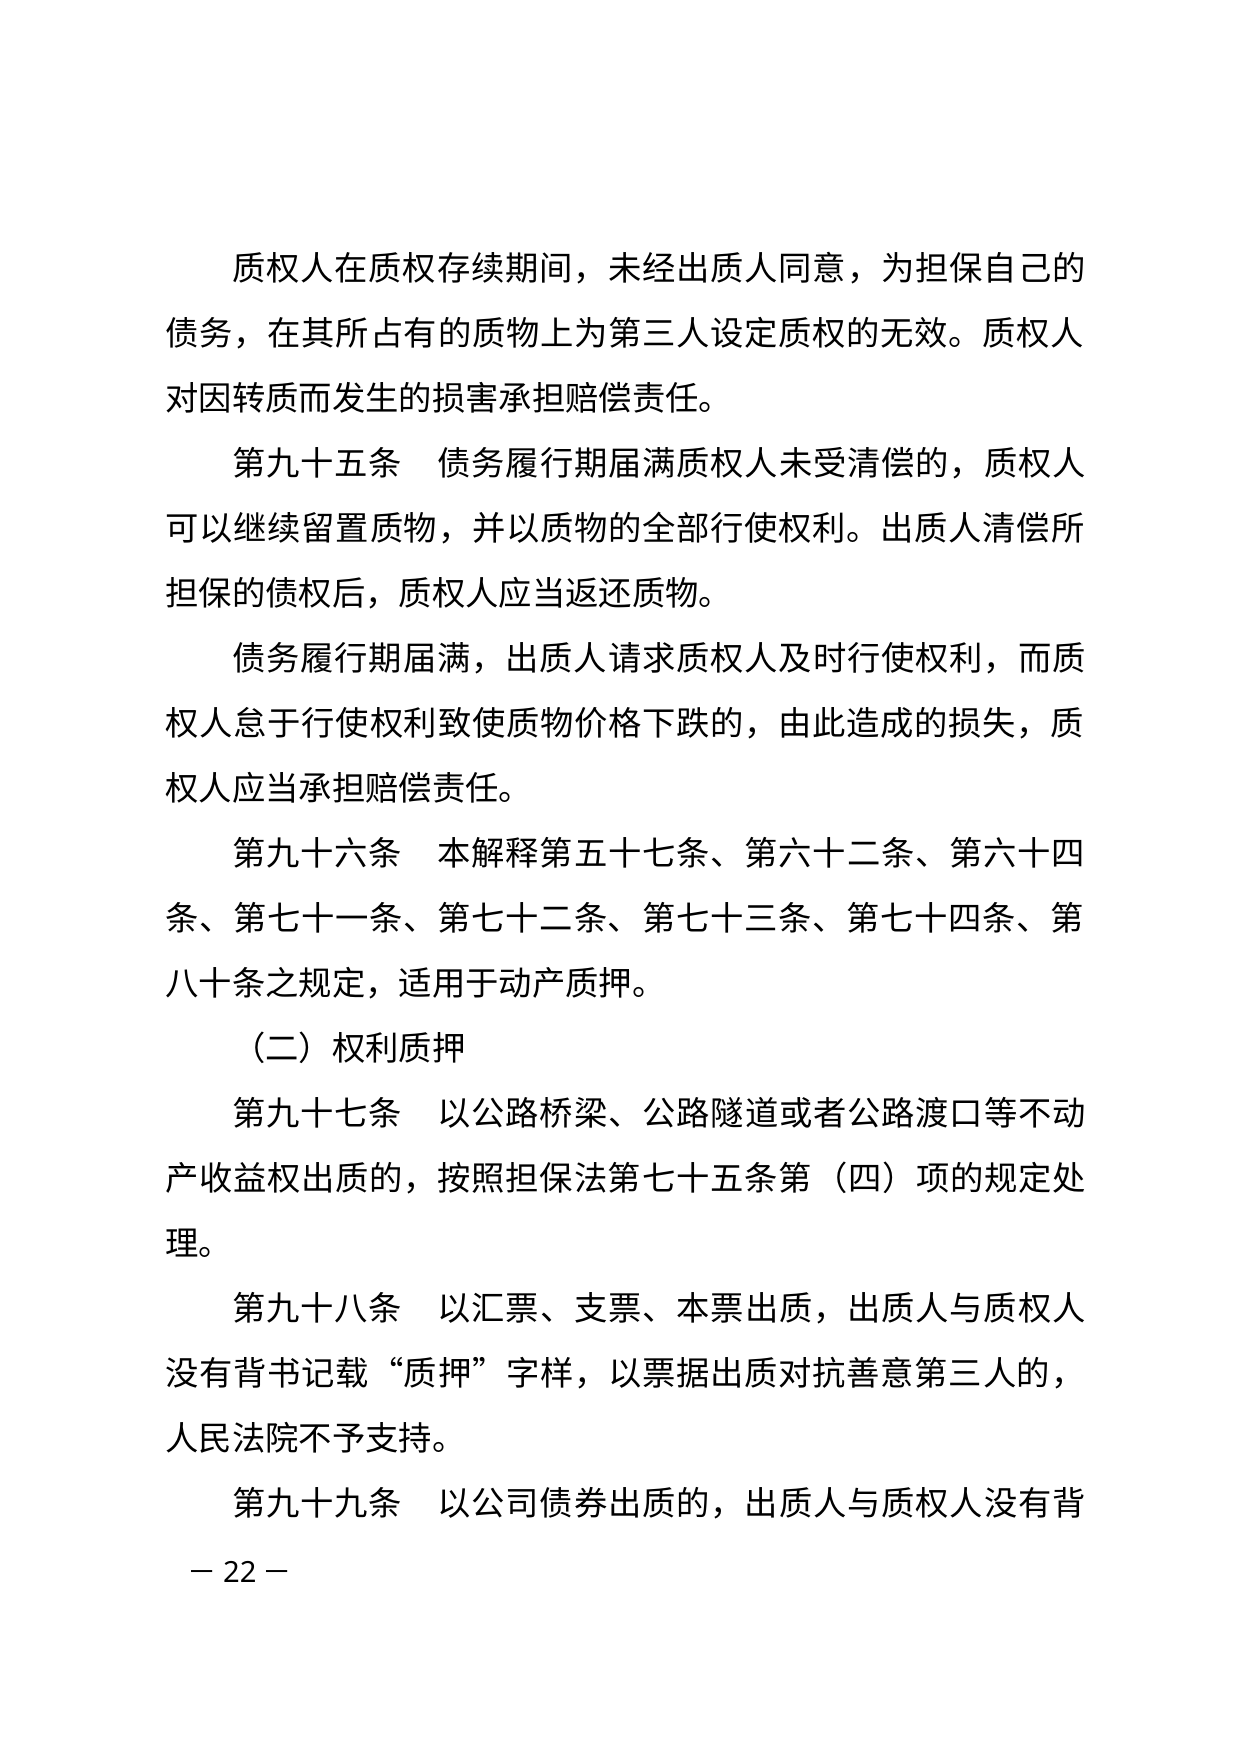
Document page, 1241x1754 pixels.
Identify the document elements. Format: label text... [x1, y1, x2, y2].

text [165, 1468, 1087, 1533]
text （二）权利质押 [165, 1013, 1087, 1078]
text 第九十六条 本解释第五十七条、第六十二条、第六十四条、第七十一条、第七十二条、第七十三条、第七十四条、第八十条之规定，适用于动产质押。 [165, 818, 1087, 1013]
text 第九十七条 以公路桥梁、公路隧道或者公路渡口等不动产收益权出质的，按照担保法第七十五条第（四）项的规定处理。 [165, 1078, 1087, 1273]
text 债务履行期届满，出质人请求质权人及时行使权利，而质权人怠于行使权利致使质物价格下跌的，由此造成的损失，质权人应当承担赔偿责任。 [165, 623, 1087, 818]
text 第九十五条 债务履行期届满质权人未受清偿的，质权人可以继续留置质物，并以质物的全部行使权利。出质人清偿所担保的债权后，质权人应当返还质物。 [165, 428, 1087, 623]
text 第九十八条 以汇票、支票、本票出质，出质人与质权人没有背书记载“质押”字样，以票据出质对抗善意第三人的，人民法院不予支持。 [165, 1273, 1087, 1468]
text 质权人在质权存续期间，未经出质人同意，为担保自己的债务，在其所占有的质物上为第三人设定质权的无效。质权人对因转质而发生的损害承担赔偿责任。 [165, 233, 1087, 428]
